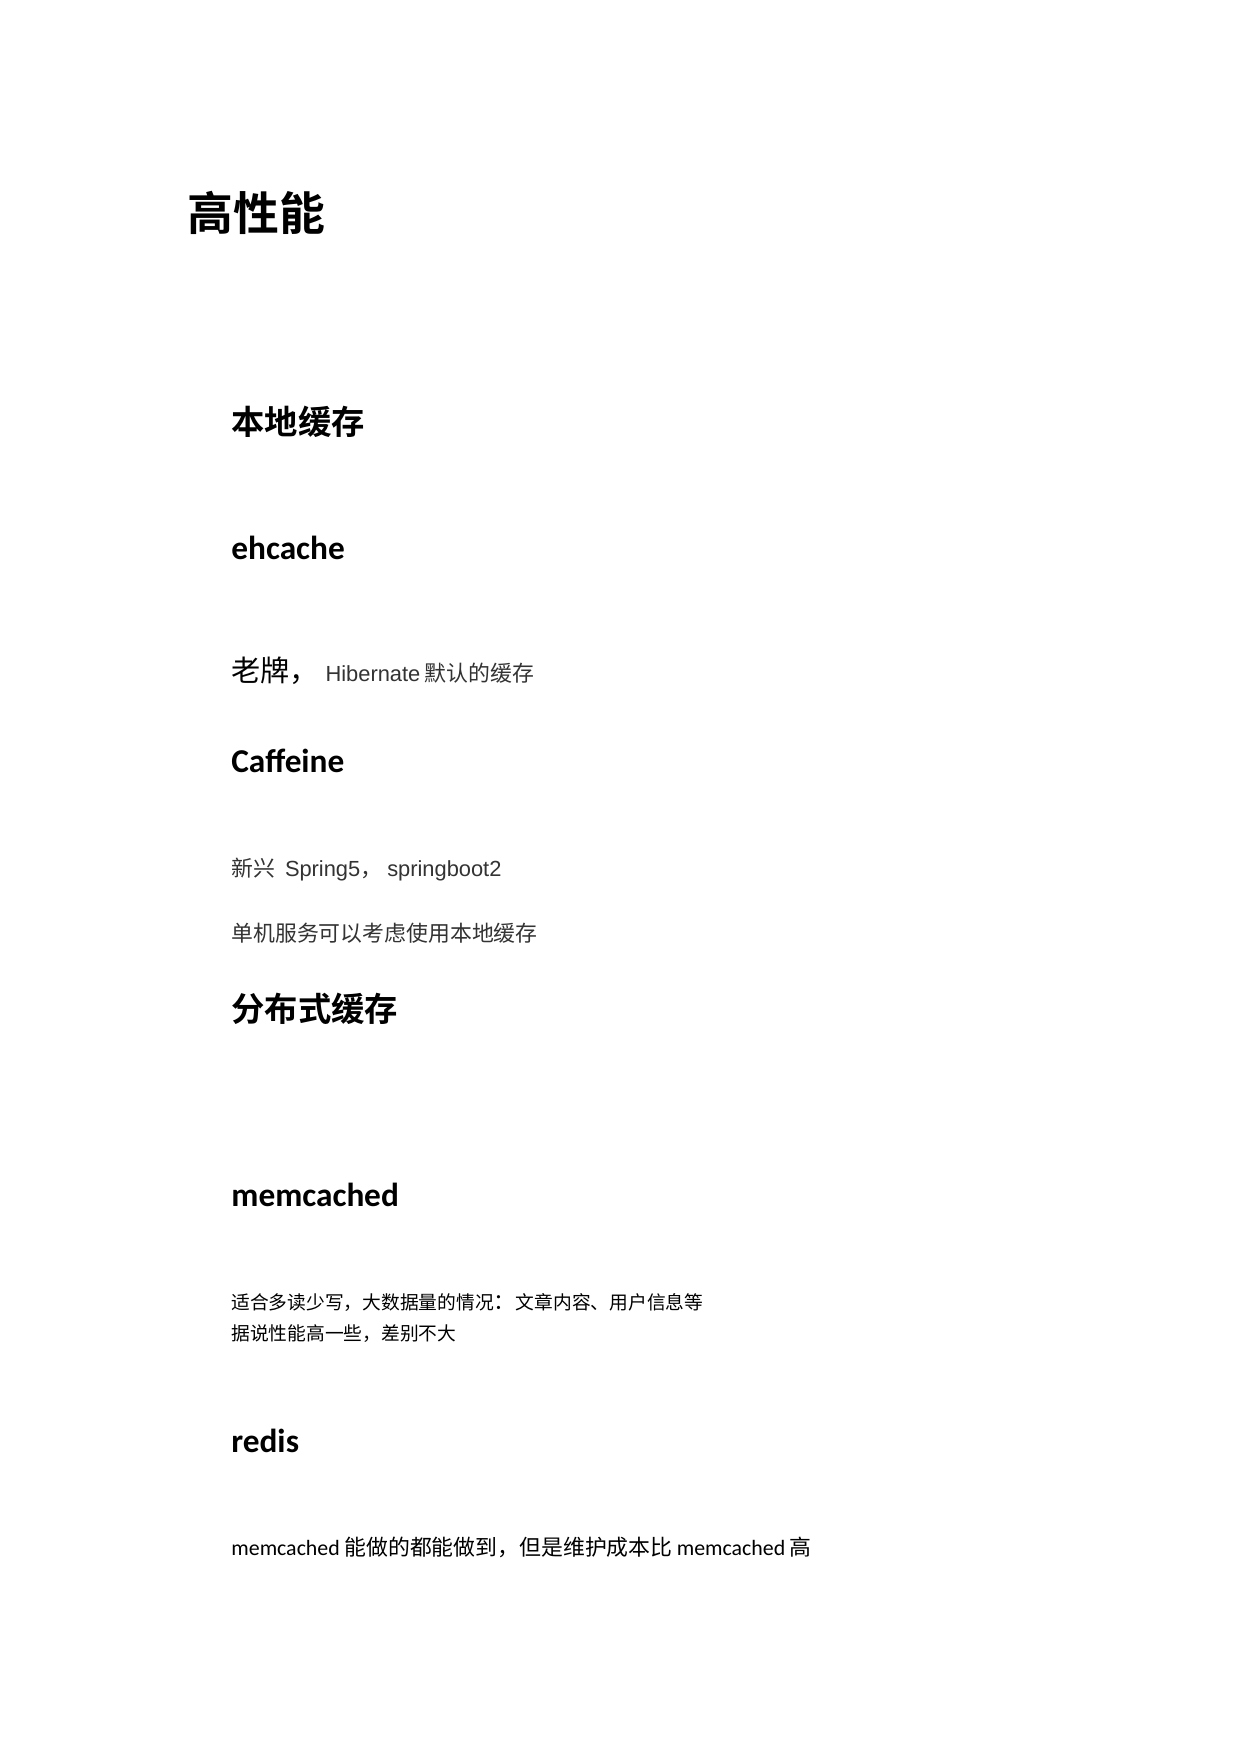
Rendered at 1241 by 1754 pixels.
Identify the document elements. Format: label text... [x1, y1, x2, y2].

subtitle Caffeine [187, 728, 1053, 793]
text 新兴 Spring5， springboot2 [187, 850, 1053, 883]
text 老牌， Hibernate默认的缓存 [187, 636, 1053, 701]
text 适合多读少写，大数据量的情况：文章内容、用户信息等 [187, 1283, 1053, 1316]
subtitle memcached [187, 1162, 1053, 1227]
text 单机服务可以考虑使用本地缓存 [187, 915, 1053, 948]
subtitle redis [187, 1408, 1053, 1473]
subtitle 分布式缓存 [187, 975, 1053, 1040]
subtitle 本地缓存 [187, 387, 1053, 452]
subtitle 高性能 [187, 162, 1053, 259]
text 据说性能高一些，差别不大 [187, 1316, 1053, 1348]
subtitle ehcache [187, 514, 1053, 579]
text memcached能做的都能做到，但是维护成本比memcached高 [187, 1530, 1053, 1562]
